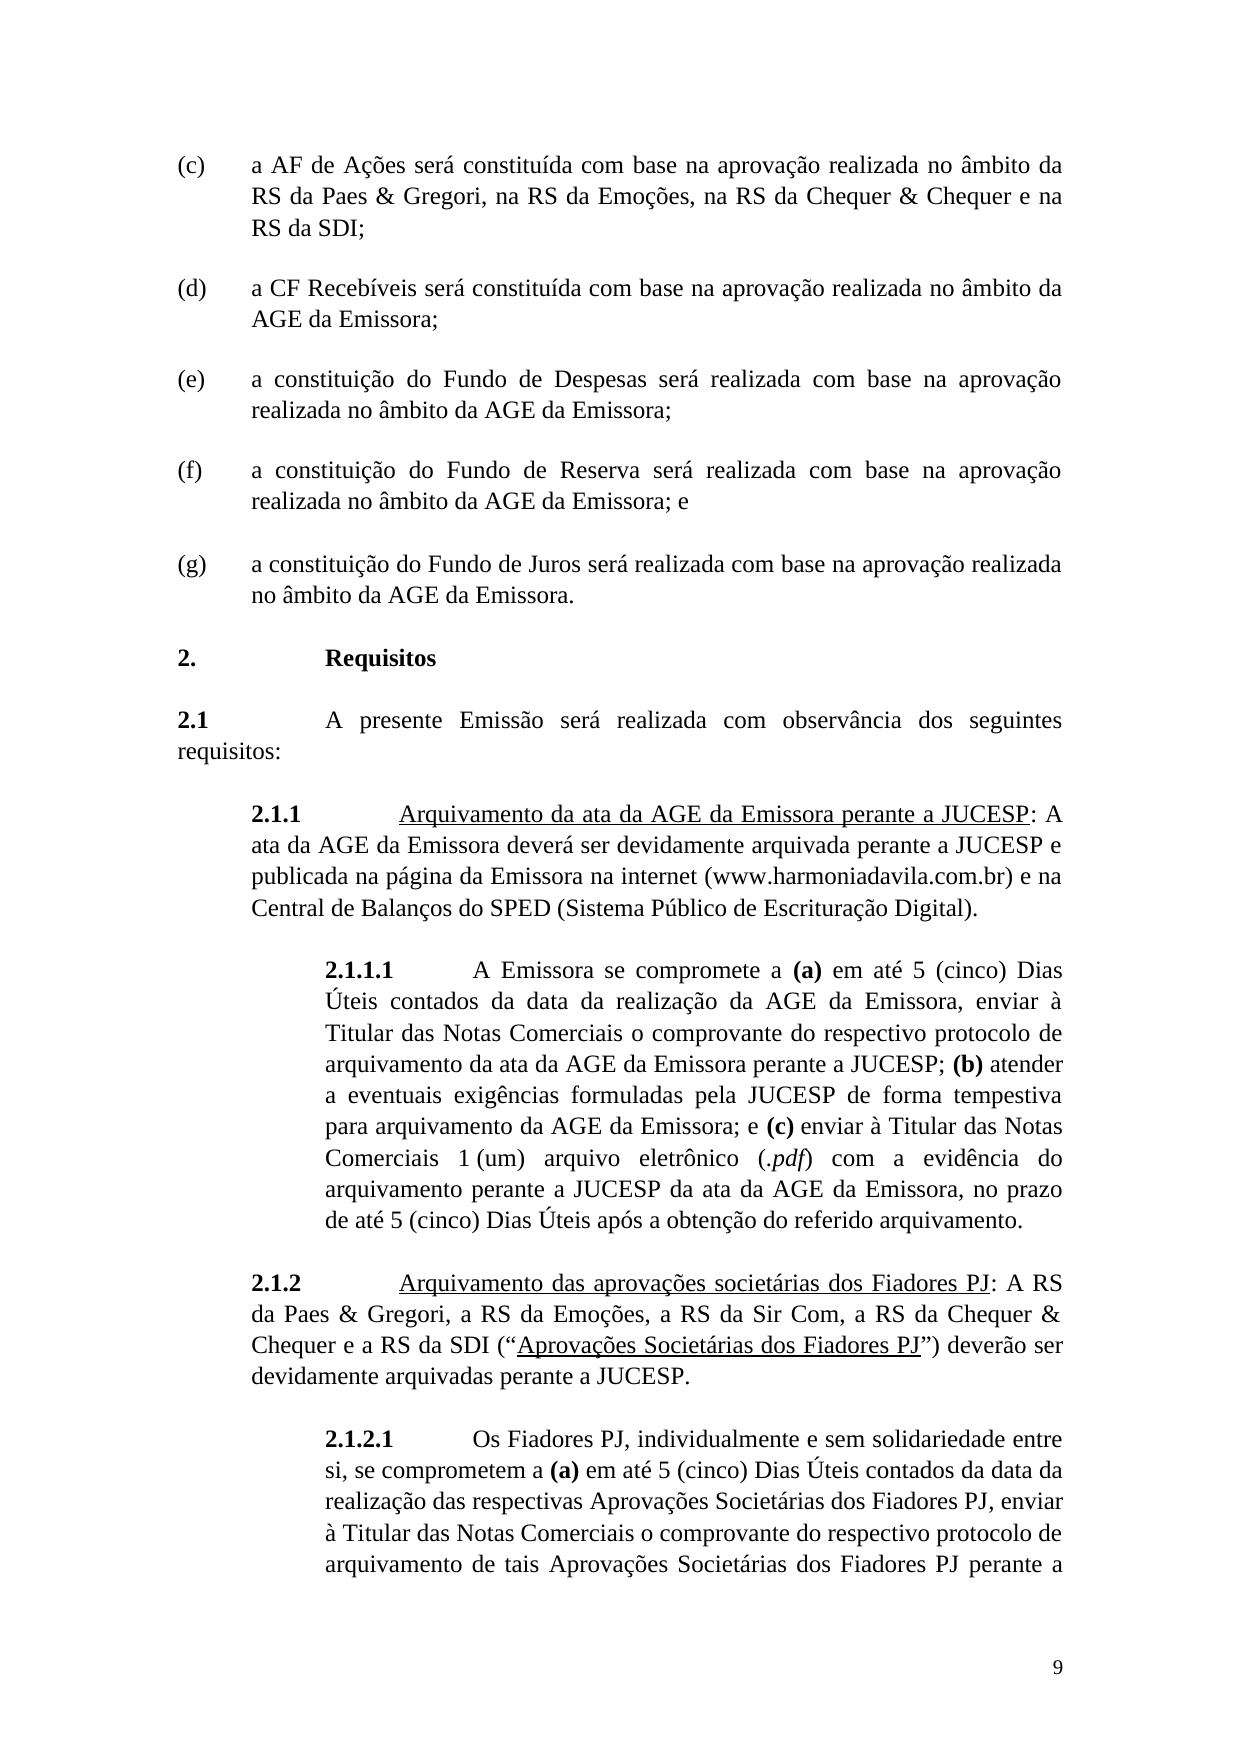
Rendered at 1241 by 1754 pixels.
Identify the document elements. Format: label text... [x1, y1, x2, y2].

text A presente Emissão será realizada com observância dos seguintes requisitos: [177, 703, 1063, 765]
text a CF Recebíveis será constituída com base na aprovação realizada no âmbito da AGE da Emissora; [177, 270, 1063, 333]
text Arquivamento das aprovações societárias dos Fiadores PJ: A RS da Paes & Gregori, a RS da Emoções, a RS da Sir Com, a RS da Chequer & Chequer e a RS da SDI (“Aprovações Societárias dos Fiadores PJ”) deverão ser devidamente arquivadas perante a JUCESP. [251, 1265, 1063, 1390]
text a constituição do Fundo de Juros será realizada com base na aprovação realizada no âmbito da AGE da Emissora. [177, 546, 1063, 609]
text Arquivamento da ata da AGE da Emissora perante a JUCESP: A ata da AGE da Emissora deverá ser devidamente arquivada perante a JUCESP e publicada na página da Emissora na internet (www.harmoniadavila.com.br) e na Central de Balanços do SPED (Sistema Público de Escrituração Digital). [251, 796, 1063, 921]
text a constituição do Fundo de Despesas será realizada com base na aprovação realizada no âmbito da AGE da Emissora; [177, 361, 1063, 424]
text a AF de Ações será constituída com base na aprovação realizada no âmbito da RS da Paes & Gregori, na RS da Emoções, na RS da Chequer & Chequer e na RS da SDI; [177, 148, 1063, 241]
text Requisitos [177, 640, 1063, 671]
text A Emissora se compromete a (a) em até 5 (cinco) Dias Úteis contados da data da realização da AGE da Emissora, enviar à Titular das Notas Comerciais o comprovante do respectivo protocolo de arquivamento da ata da AGE da Emissora perante a JUCESP; (b) atender a eventuais exigências formuladas pela JUCESP de forma tempestiva para arquivamento da AGE da Emissora; e (c) enviar à Titular das Notas Comerciais 1 (um) arquivo eletrônico (.pdf) com a evidência do arquivamento perante a JUCESP da ata da AGE da Emissora, no prazo de até 5 (cinco) Dias Úteis após a obtenção do referido arquivamento. [325, 953, 1063, 1234]
text a constituição do Fundo de Reserva será realizada com base na aprovação realizada no âmbito da AGE da Emissora; e [177, 453, 1063, 515]
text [325, 1421, 1063, 1578]
